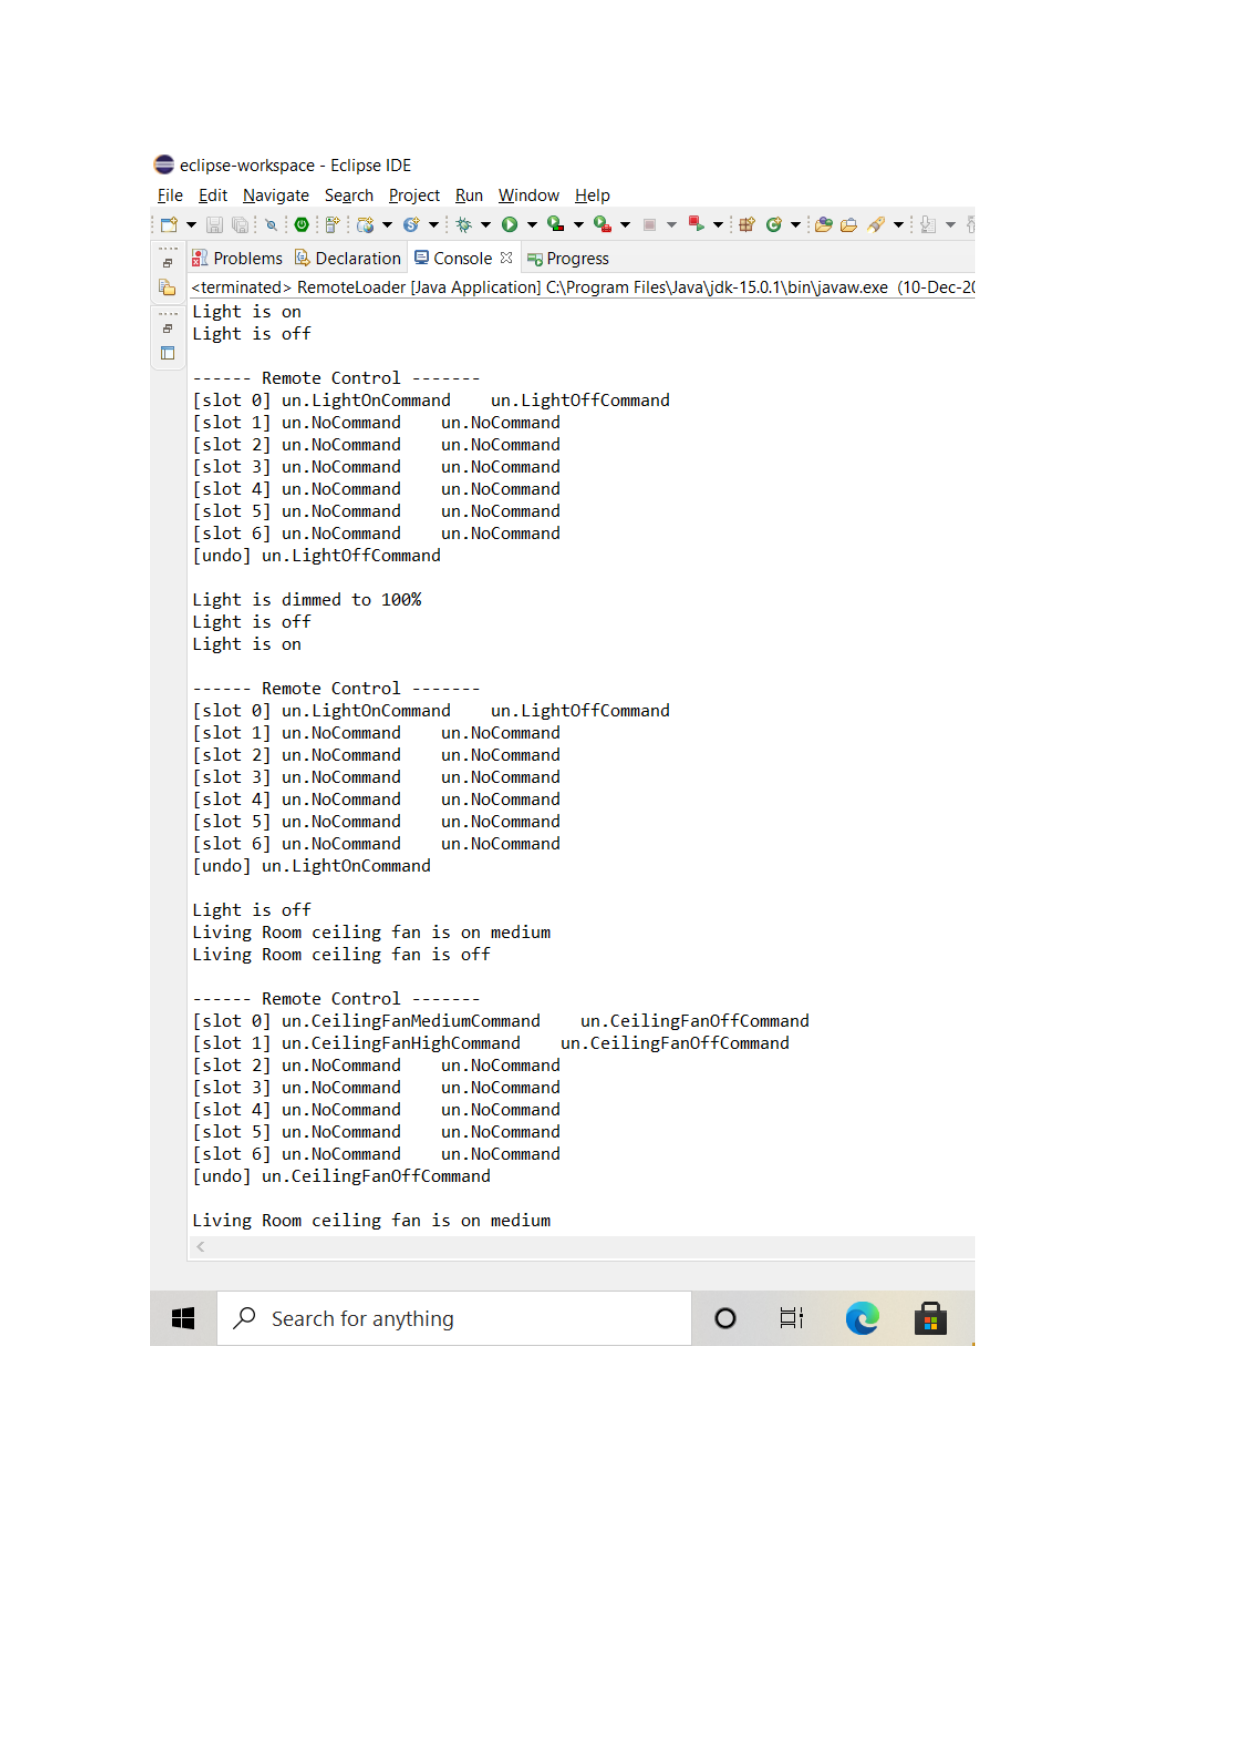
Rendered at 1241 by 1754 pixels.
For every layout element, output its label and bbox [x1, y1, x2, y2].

picture [150, 150, 976, 1346]
